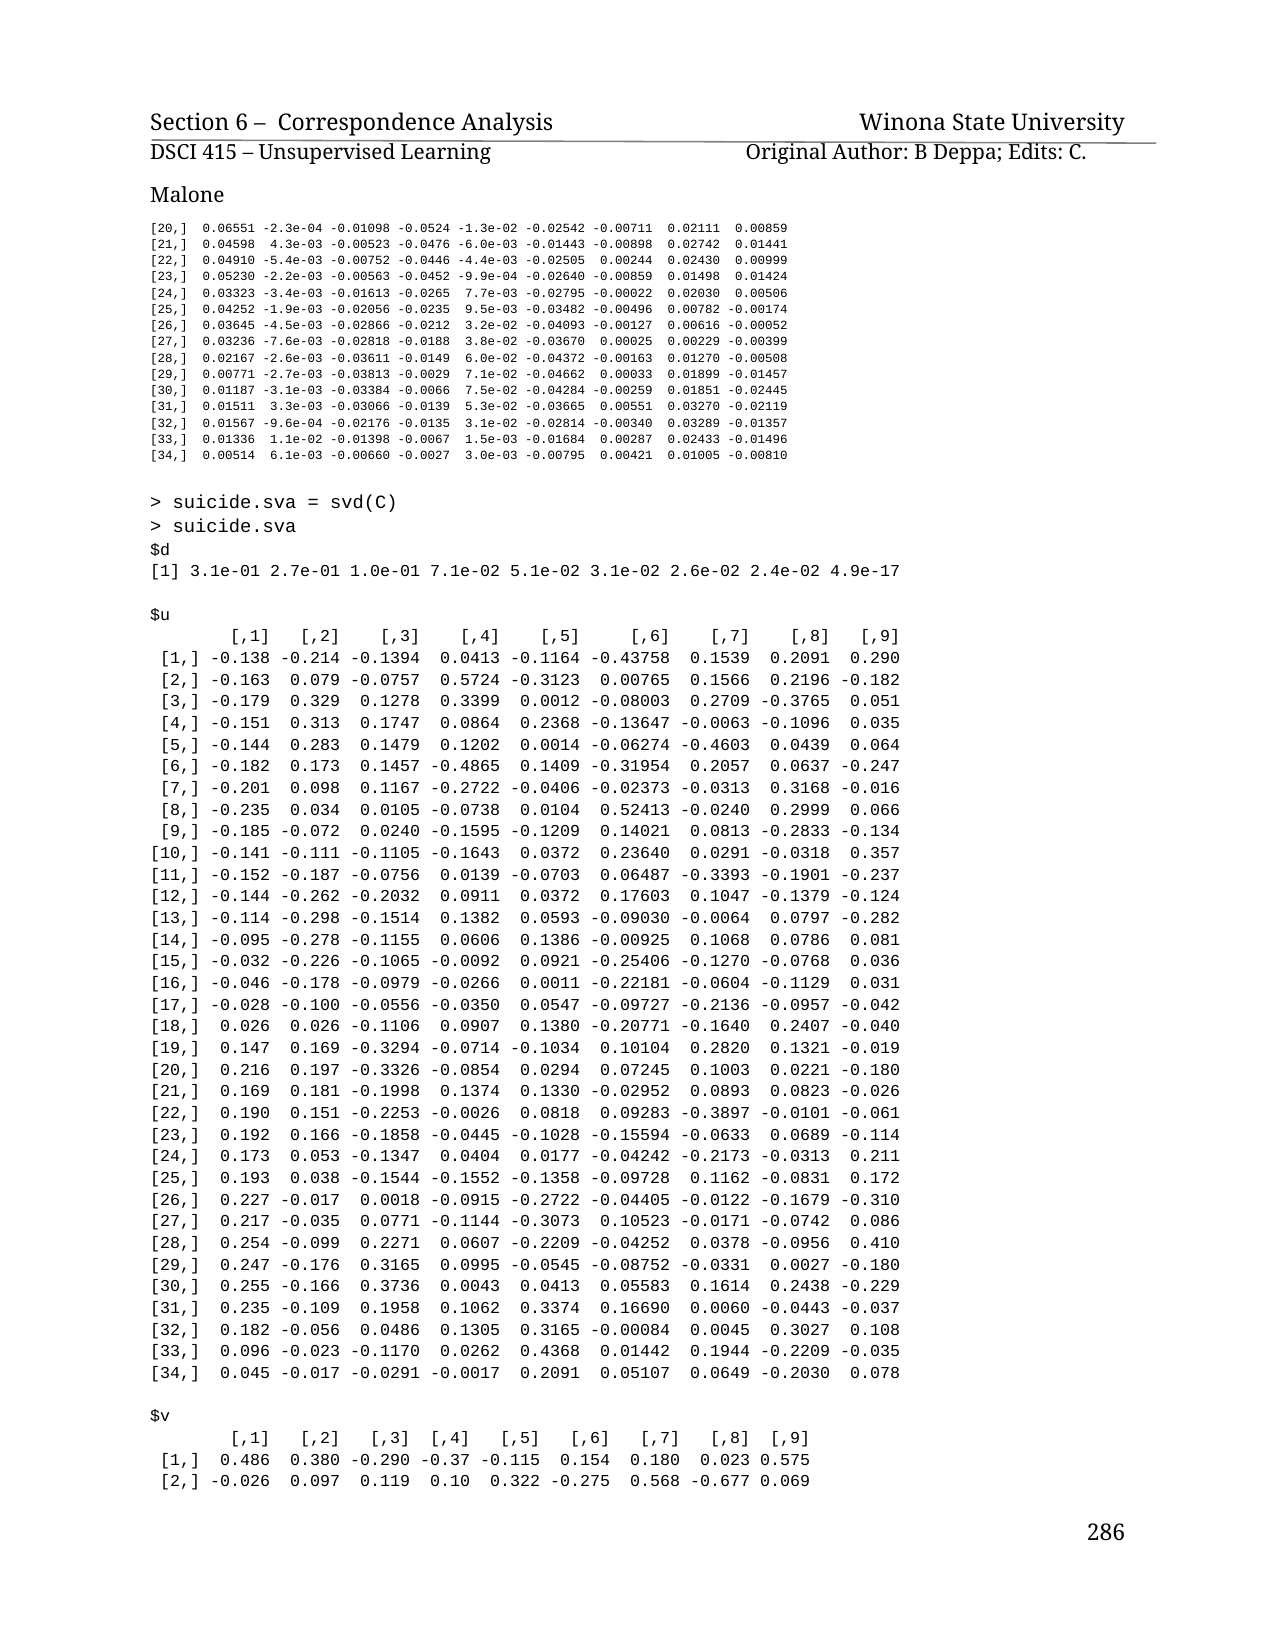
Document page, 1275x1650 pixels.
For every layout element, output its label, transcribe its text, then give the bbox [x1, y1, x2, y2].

text [17,] -0.028 -0.100 -0.0556 -0.0350 0.0547 -0.09727 -0.2136 -0.0957 -0.042 [150, 996, 1125, 1015]
text [26,] 0.03645 -4.5e-03 -0.02866 -0.0212 3.2e-02 -0.04093 -0.00127 0.00616 -0.00052 [150, 319, 1125, 333]
text [22,] 0.190 0.151 -0.2253 -0.0026 0.0818 0.09283 -0.3897 -0.0101 -0.061 [150, 1105, 1125, 1123]
text [3,] -0.179 0.329 0.1278 0.3399 0.0012 -0.08003 0.2709 -0.3765 0.051 [150, 693, 1125, 712]
text [5,] -0.144 0.283 0.1479 0.1202 0.0014 -0.06274 -0.4603 0.0439 0.064 [150, 736, 1125, 755]
text [22,] 0.04910 -5.4e-03 -0.00752 -0.0446 -4.4e-03 -0.02505 0.00244 0.02430 0.00999 [150, 254, 1125, 268]
text [23,] 0.192 0.166 -0.1858 -0.0445 -0.1028 -0.15594 -0.0633 0.0689 -0.114 [150, 1126, 1125, 1145]
text [30,] 0.255 -0.166 0.3736 0.0043 0.0413 0.05583 0.1614 0.2438 -0.229 [150, 1278, 1125, 1297]
text [21,] 0.169 0.181 -0.1998 0.1374 0.1330 -0.02952 0.0893 0.0823 -0.026 [150, 1083, 1125, 1102]
text [32,] 0.182 -0.056 0.0486 0.1305 0.3165 -0.00084 0.0045 0.3027 0.108 [150, 1321, 1125, 1340]
text [18,] 0.026 0.026 -0.1106 0.0907 0.1380 -0.20771 -0.1640 0.2407 -0.040 [150, 1018, 1125, 1037]
text [20,] 0.06551 -2.3e-04 -0.01098 -0.0524 -1.3e-02 -0.02542 -0.00711 0.02111 0.00859 [150, 222, 1125, 236]
text [16,] -0.046 -0.178 -0.0979 -0.0266 0.0011 -0.22181 -0.0604 -0.1129 0.031 [150, 975, 1125, 993]
text $u [150, 606, 1125, 625]
text [27,] 0.217 -0.035 0.0771 -0.1144 -0.3073 0.10523 -0.0171 -0.0742 0.086 [150, 1213, 1125, 1232]
text [6,] -0.182 0.173 0.1457 -0.4865 0.1409 -0.31954 0.2057 0.0637 -0.247 [150, 758, 1125, 777]
text [27,] 0.03236 -7.6e-03 -0.02818 -0.0188 3.8e-02 -0.03670 0.00025 0.00229 -0.00399 [150, 335, 1125, 349]
text [31,] 0.01511 3.3e-03 -0.03066 -0.0139 5.3e-02 -0.03665 0.00551 0.03270 -0.02119 [150, 400, 1125, 414]
text [33,] 0.096 -0.023 -0.1170 0.0262 0.4368 0.01442 0.1944 -0.2209 -0.035 [150, 1343, 1125, 1362]
text [30,] 0.01187 -3.1e-03 -0.03384 -0.0066 7.5e-02 -0.04284 -0.00259 0.01851 -0.02445 [150, 384, 1125, 398]
text [11,] -0.152 -0.187 -0.0756 0.0139 -0.0703 0.06487 -0.3393 -0.1901 -0.237 [150, 866, 1125, 885]
text [14,] -0.095 -0.278 -0.1155 0.0606 0.1386 -0.00925 0.1068 0.0786 0.081 [150, 931, 1125, 950]
text [9,] -0.185 -0.072 0.0240 -0.1595 -0.1209 0.14021 0.0813 -0.2833 -0.134 [150, 823, 1125, 842]
text [29,] 0.00771 -2.7e-03 -0.03813 -0.0029 7.1e-02 -0.04662 0.00033 0.01899 -0.01457 [150, 368, 1125, 382]
text > suicide.sva = svd(C) [150, 493, 1125, 514]
text [13,] -0.114 -0.298 -0.1514 0.1382 0.0593 -0.09030 -0.0064 0.0797 -0.282 [150, 910, 1125, 928]
text [28,] 0.254 -0.099 0.2271 0.0607 -0.2209 -0.04252 0.0378 -0.0956 0.410 [150, 1235, 1125, 1253]
text [32,] 0.01567 -9.6e-04 -0.02176 -0.0135 3.1e-02 -0.02814 -0.00340 0.03289 -0.01357 [150, 417, 1125, 431]
text [26,] 0.227 -0.017 0.0018 -0.0915 -0.2722 -0.04405 -0.0122 -0.1679 -0.310 [150, 1191, 1125, 1210]
text [24,] 0.173 0.053 -0.1347 0.0404 0.0177 -0.04242 -0.2173 -0.0313 0.211 [150, 1148, 1125, 1167]
text [,1] [,2] [,3] [,4] [,5] [,6] [,7] [,8] [,9] [150, 628, 1125, 647]
text [20,] 0.216 0.197 -0.3326 -0.0854 0.0294 0.07245 0.1003 0.0221 -0.180 [150, 1061, 1125, 1080]
text [2,] -0.163 0.079 -0.0757 0.5724 -0.3123 0.00765 0.1566 0.2196 -0.182 [150, 671, 1125, 690]
text [25,] 0.04252 -1.9e-03 -0.02056 -0.0235 9.5e-03 -0.03482 -0.00496 0.00782 -0.00174 [150, 303, 1125, 317]
text [8,] -0.235 0.034 0.0105 -0.0738 0.0104 0.52413 -0.0240 0.2999 0.066 [150, 801, 1125, 820]
text [33,] 0.01336 1.1e-02 -0.01398 -0.0067 1.5e-03 -0.01684 0.00287 0.02433 -0.01496 [150, 433, 1125, 447]
text [10,] -0.141 -0.111 -0.1105 -0.1643 0.0372 0.23640 0.0291 -0.0318 0.357 [150, 845, 1125, 863]
text [2,] -0.026 0.097 0.119 0.10 0.322 -0.275 0.568 -0.677 0.069 [150, 1473, 1125, 1492]
text [1] 3.1e-01 2.7e-01 1.0e-01 7.1e-02 5.1e-02 3.1e-02 2.6e-02 2.4e-02 4.9e-17 [150, 563, 1125, 582]
text [19,] 0.147 0.169 -0.3294 -0.0714 -0.1034 0.10104 0.2820 0.1321 -0.019 [150, 1040, 1125, 1058]
text [34,] 0.00514 6.1e-03 -0.00660 -0.0027 3.0e-03 -0.00795 0.00421 0.01005 -0.00810 [150, 449, 1125, 463]
text [23,] 0.05230 -2.2e-03 -0.00563 -0.0452 -9.9e-04 -0.02640 -0.00859 0.01498 0.01424 [150, 270, 1125, 284]
text $v [150, 1408, 1125, 1427]
text [12,] -0.144 -0.262 -0.2032 0.0911 0.0372 0.17603 0.1047 -0.1379 -0.124 [150, 888, 1125, 907]
text [15,] -0.032 -0.226 -0.1065 -0.0092 0.0921 -0.25406 -0.1270 -0.0768 0.036 [150, 953, 1125, 972]
text [1,] -0.138 -0.214 -0.1394 0.0413 -0.1164 -0.43758 0.1539 0.2091 0.290 [150, 650, 1125, 668]
text [21,] 0.04598 4.3e-03 -0.00523 -0.0476 -6.0e-03 -0.01443 -0.00898 0.02742 0.01441 [150, 238, 1125, 252]
text [1,] 0.486 0.380 -0.290 -0.37 -0.115 0.154 0.180 0.023 0.575 [150, 1451, 1125, 1470]
text [34,] 0.045 -0.017 -0.0291 -0.0017 0.2091 0.05107 0.0649 -0.2030 0.078 [150, 1365, 1125, 1383]
text [,1] [,2] [,3] [,4] [,5] [,6] [,7] [,8] [,9] [150, 1430, 1125, 1448]
text $d [150, 541, 1125, 560]
text [24,] 0.03323 -3.4e-03 -0.01613 -0.0265 7.7e-03 -0.02795 -0.00022 0.02030 0.00506 [150, 287, 1125, 301]
text [7,] -0.201 0.098 0.1167 -0.2722 -0.0406 -0.02373 -0.0313 0.3168 -0.016 [150, 780, 1125, 798]
text [4,] -0.151 0.313 0.1747 0.0864 0.2368 -0.13647 -0.0063 -0.1096 0.035 [150, 715, 1125, 733]
text [31,] 0.235 -0.109 0.1958 0.1062 0.3374 0.16690 0.0060 -0.0443 -0.037 [150, 1300, 1125, 1318]
text [25,] 0.193 0.038 -0.1544 -0.1552 -0.1358 -0.09728 0.1162 -0.0831 0.172 [150, 1170, 1125, 1188]
text [29,] 0.247 -0.176 0.3165 0.0995 -0.0545 -0.08752 -0.0331 0.0027 -0.180 [150, 1256, 1125, 1275]
text > suicide.sva [150, 517, 1125, 538]
text [28,] 0.02167 -2.6e-03 -0.03611 -0.0149 6.0e-02 -0.04372 -0.00163 0.01270 -0.00508 [150, 352, 1125, 366]
